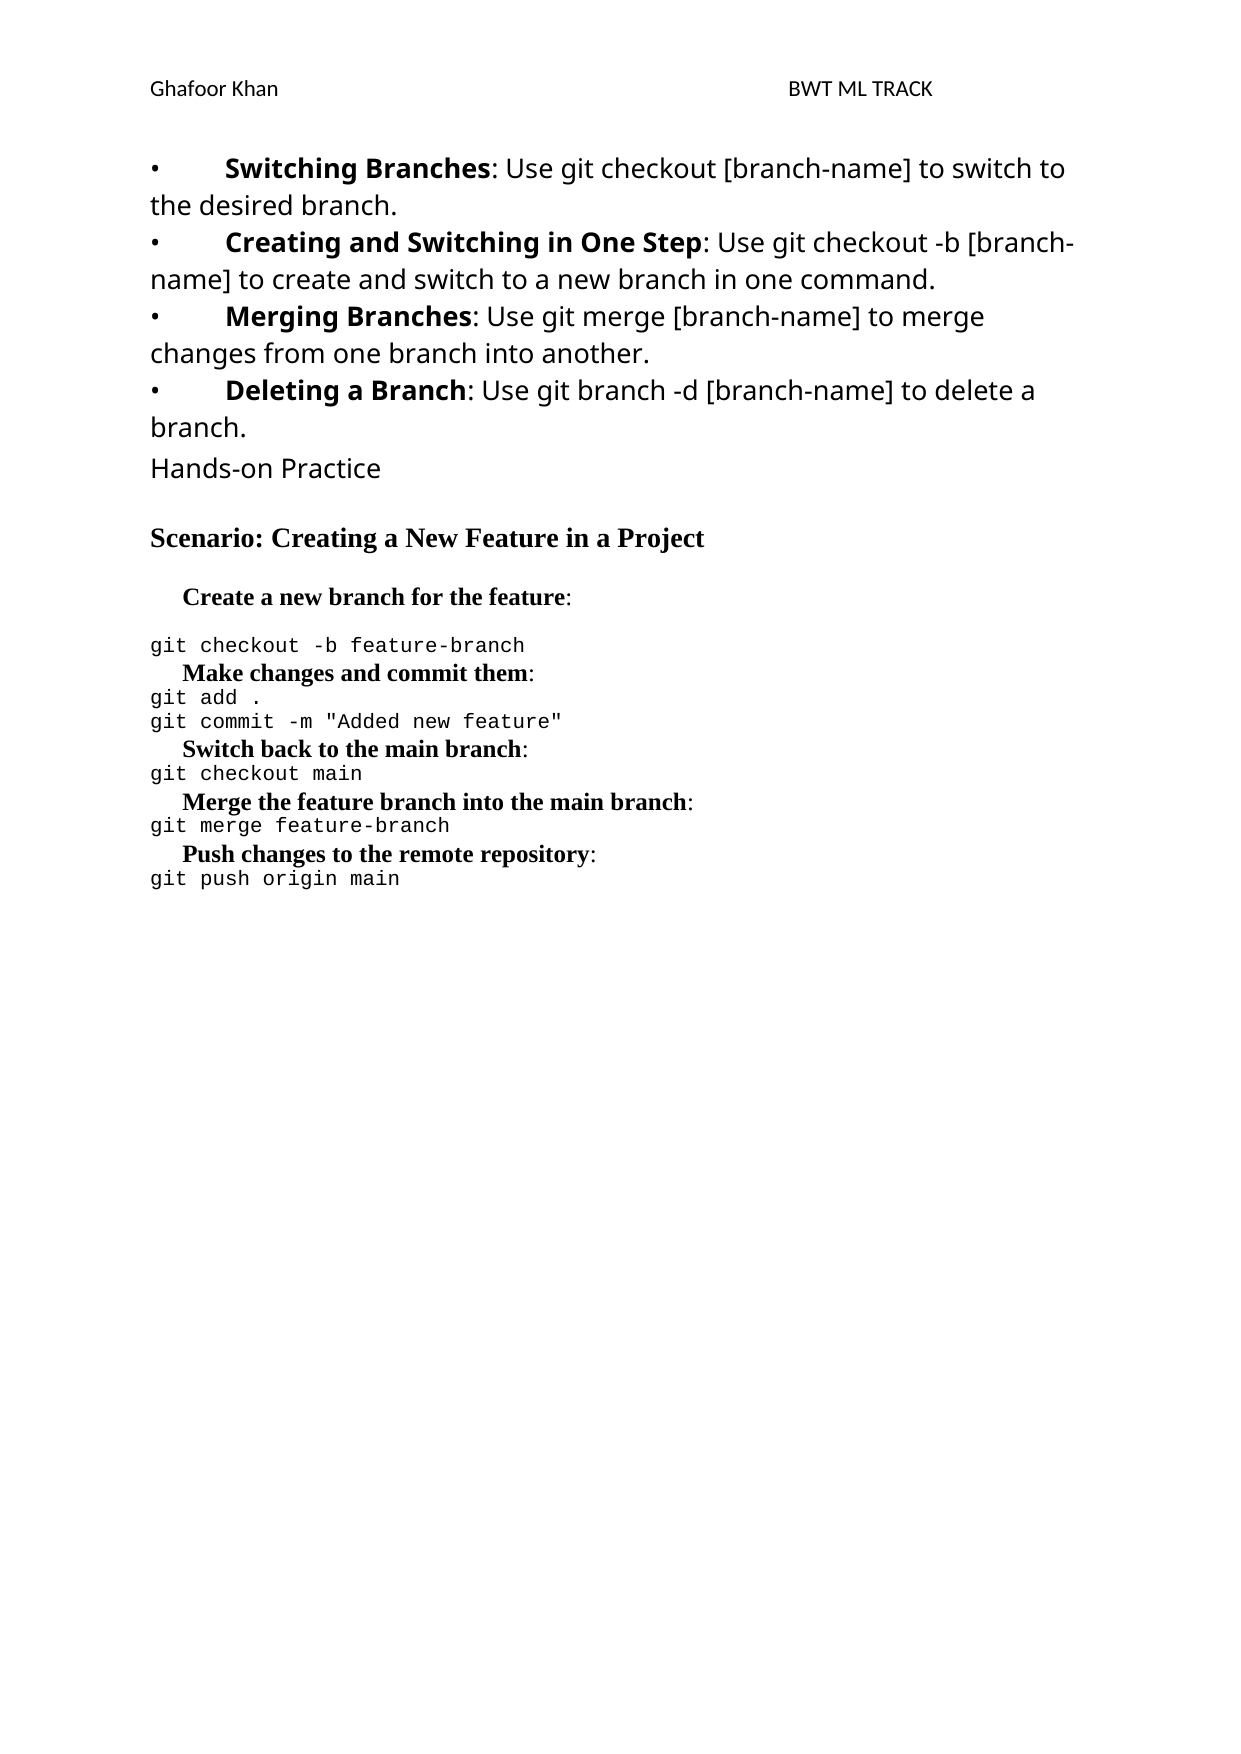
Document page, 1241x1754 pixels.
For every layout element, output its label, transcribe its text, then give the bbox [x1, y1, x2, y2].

text  Create a new branch for the feature: [150, 582, 1090, 611]
subtitle Hands-on Practice [150, 449, 1090, 486]
list Deleting a Branch: Use git branch -d [branch-name] to delete a branch. [150, 371, 1090, 445]
text git push origin main [150, 868, 1090, 892]
text  Push changes to the remote repository: [150, 839, 1090, 868]
list Merging Branches: Use git merge [branch-name] to merge changes from one branch into another. [150, 297, 1090, 371]
text git add . [150, 687, 1090, 711]
text git checkout main [150, 763, 1090, 787]
text git checkout -b feature-branch [150, 635, 1090, 658]
text git commit -m "Added new feature" [150, 711, 1090, 734]
text  Merge the feature branch into the main branch: [150, 787, 1090, 816]
text  Switch back to the main branch: [150, 734, 1090, 763]
list Switching Branches: Use git checkout [branch-name] to switch to the desired branch. [150, 150, 1090, 224]
text git merge feature-branch [150, 816, 1090, 839]
subtitle Scenario: Creating a New Feature in a Project [150, 521, 1090, 553]
list Creating and Switching in One Step: Use git checkout -b [branch-name] to create and switch to a new branch in one command. [150, 224, 1090, 297]
text  Make changes and commit them: [150, 658, 1090, 687]
